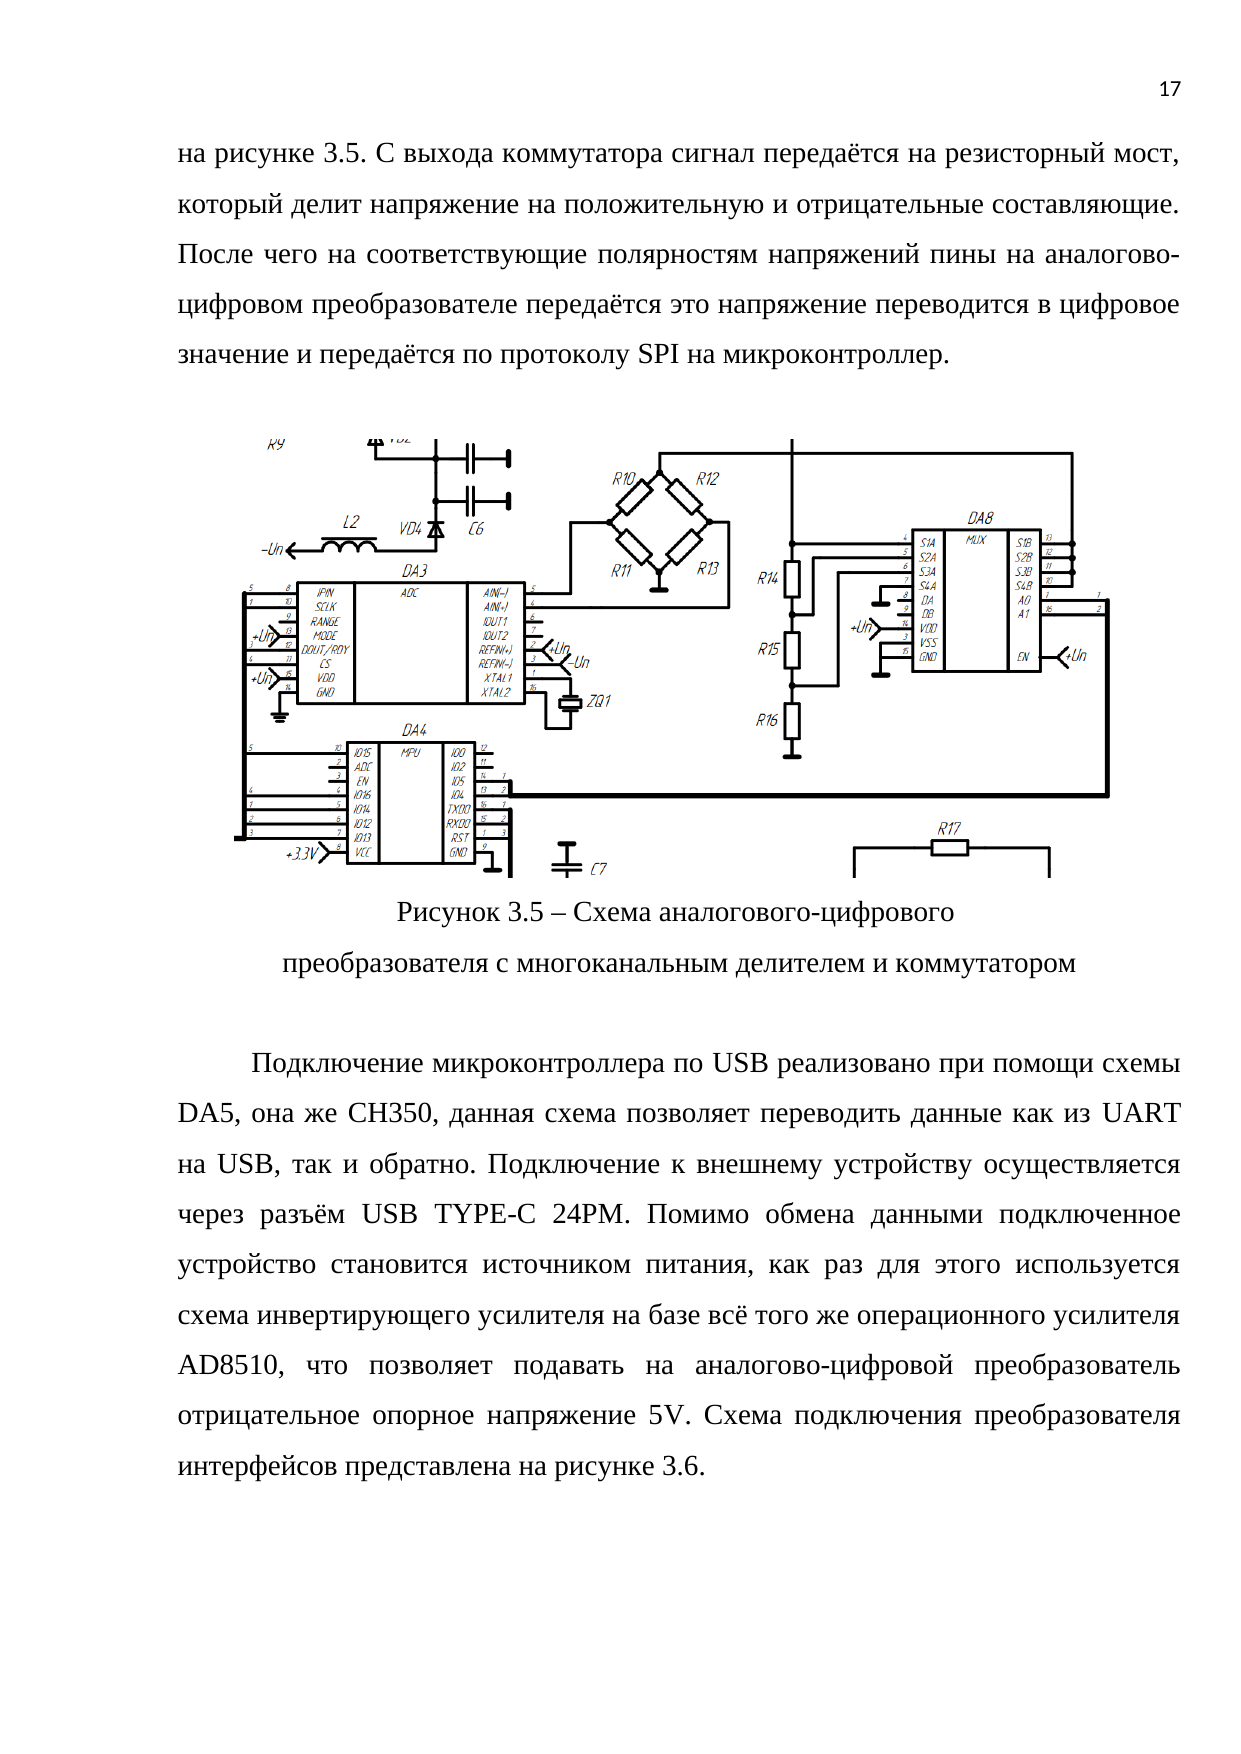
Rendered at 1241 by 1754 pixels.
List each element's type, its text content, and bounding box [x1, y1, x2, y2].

text Рисунок 3.5 – Схема аналогового-цифрового преобразователя с многоканальным делителем и коммутатором [177, 894, 1181, 978]
text Подключение микроконтроллера по USB реализовано при помощи схемы DA5, она же CH350, данная схема позволяет переводить данные как из UART на USB, так и обратно. Подключение к внешнему устройству осуществляется через разъём USB TYPE-C 24PM. Помимо обмена данными подключенное устройство становится источником питания, как раз для этого используется схема инвертирующего усилителя на базе всё того же операционного усилителя AD8510, что позволяет подавать на аналогово-цифровой преобразователь отрицательное опорное напряжение 5V. Схема подключения преобразователя интерфейсов представлена на рисунке 3.6. [177, 1045, 1181, 1481]
picture [234, 439, 1125, 878]
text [177, 135, 1181, 370]
